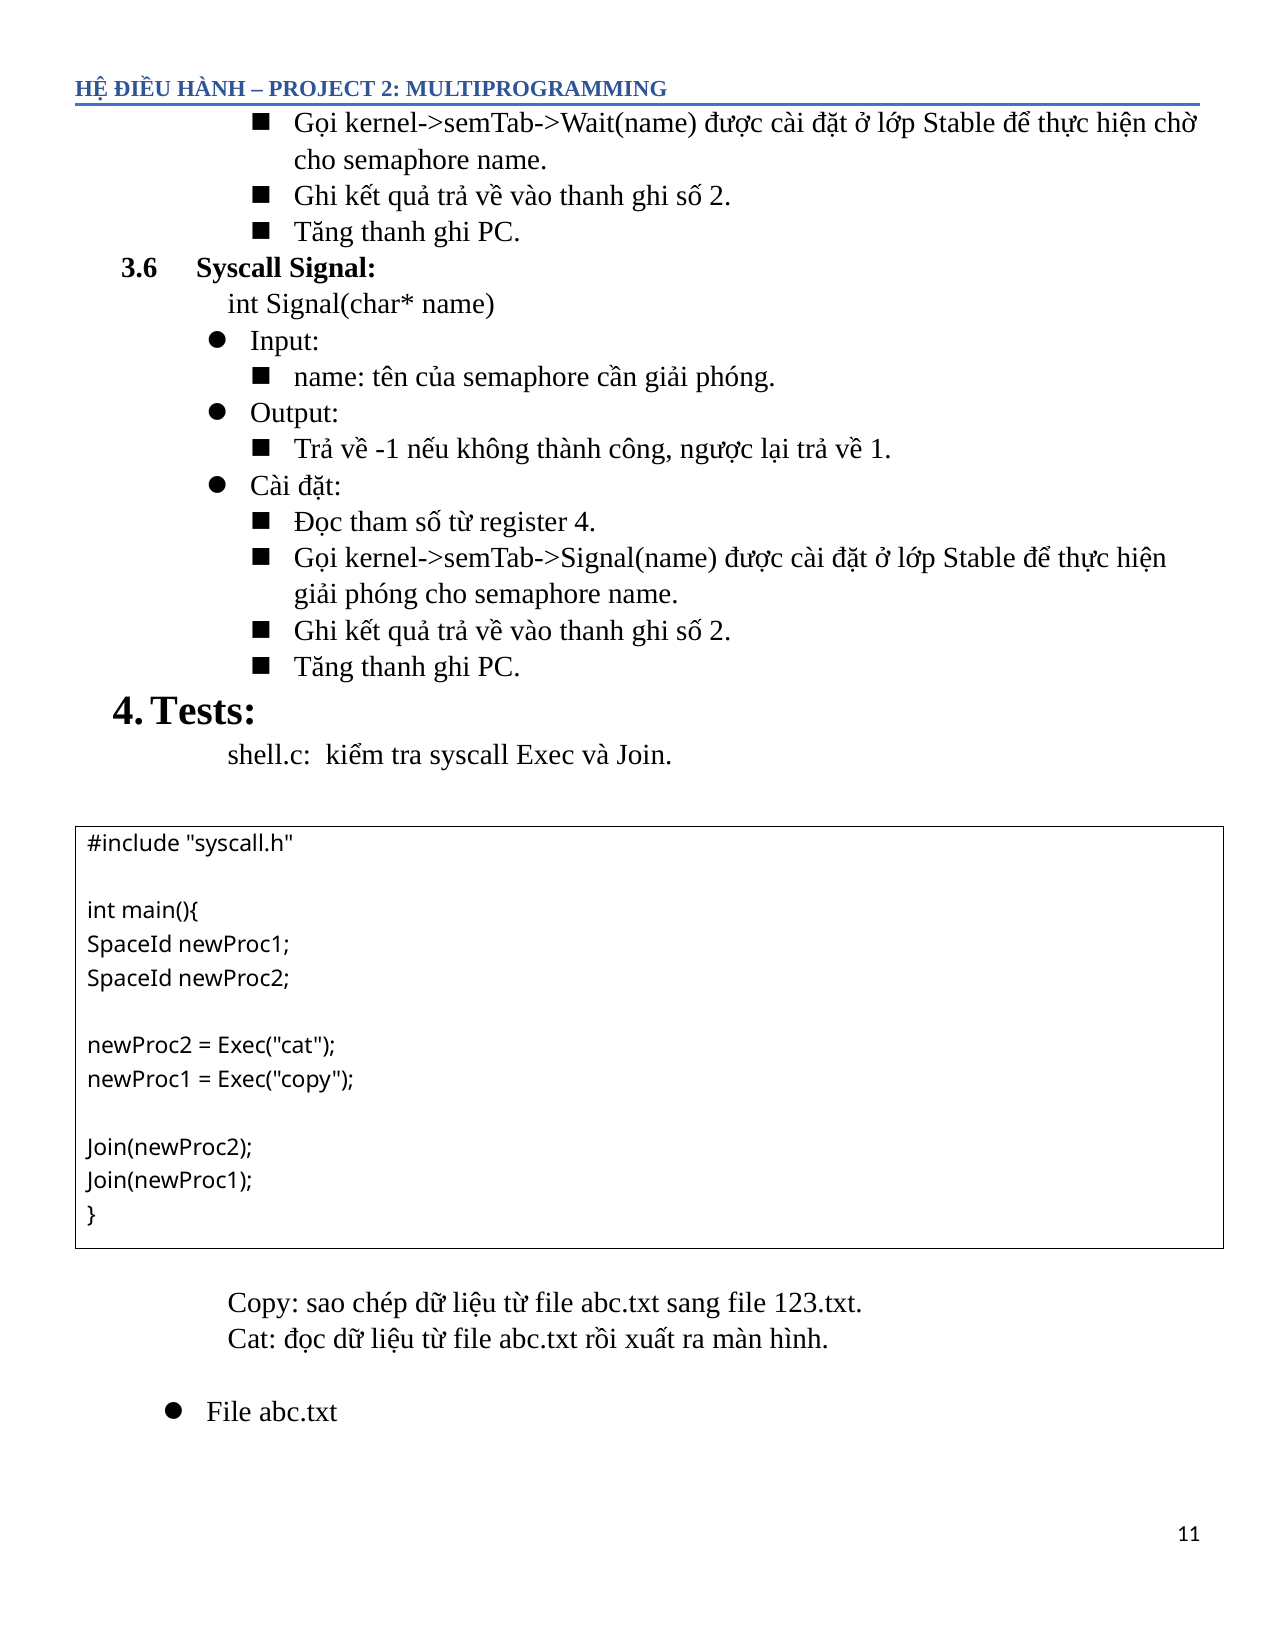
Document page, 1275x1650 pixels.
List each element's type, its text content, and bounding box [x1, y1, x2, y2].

list Cài đặt: [206, 468, 1200, 501]
list File abc.txt [162, 1394, 1200, 1427]
list name: tên của semaphore cần giải phóng. [250, 359, 1200, 393]
list shell.c: kiểm tra syscall Exec và Join. [121, 737, 1200, 770]
list Ghi kết quả trả về vào thanh ghi số 2. [250, 178, 1200, 212]
list Ghi kết quả trả về vào thanh ghi số 2. [250, 613, 1200, 646]
list Copy: sao chép dữ liệu từ file abc.txt sang file 123.txt. [121, 1285, 1200, 1319]
list Cat: đọc dữ liệu từ file abc.txt rồi xuất ra màn hình. [121, 1321, 1200, 1355]
list Gọi kernel->semTab->Signal(name) được cài đặt ở lớp Stable để thực hiện giải phóng cho semaphore name. [250, 540, 1200, 610]
list Syscall Signal: [121, 250, 1200, 284]
list Tăng thanh ghi PC. [250, 649, 1200, 682]
list Trả về -1 nếu không thành công, ngược lại trả về 1. [250, 431, 1200, 465]
list int Signal(char* name) [121, 287, 1200, 320]
list Tăng thanh ghi PC. [250, 214, 1200, 248]
list Tests: [112, 685, 1200, 733]
table_header #include "syscall.h" int main(){ SpaceId newProc1; SpaceId newProc2; newProc2 = Exec("cat"); newProc1 = Exec("copy"); Join(newProc2); Join(newProc1); } [76, 827, 1223, 1248]
list Input: [206, 323, 1200, 356]
list Đọc tham số từ register 4. [250, 504, 1200, 538]
list Gọi kernel->semTab->Wait(name) được cài đặt ở lớp Stable để thực hiện chờ cho semaphore name. [250, 106, 1200, 175]
list Output: [206, 395, 1200, 429]
